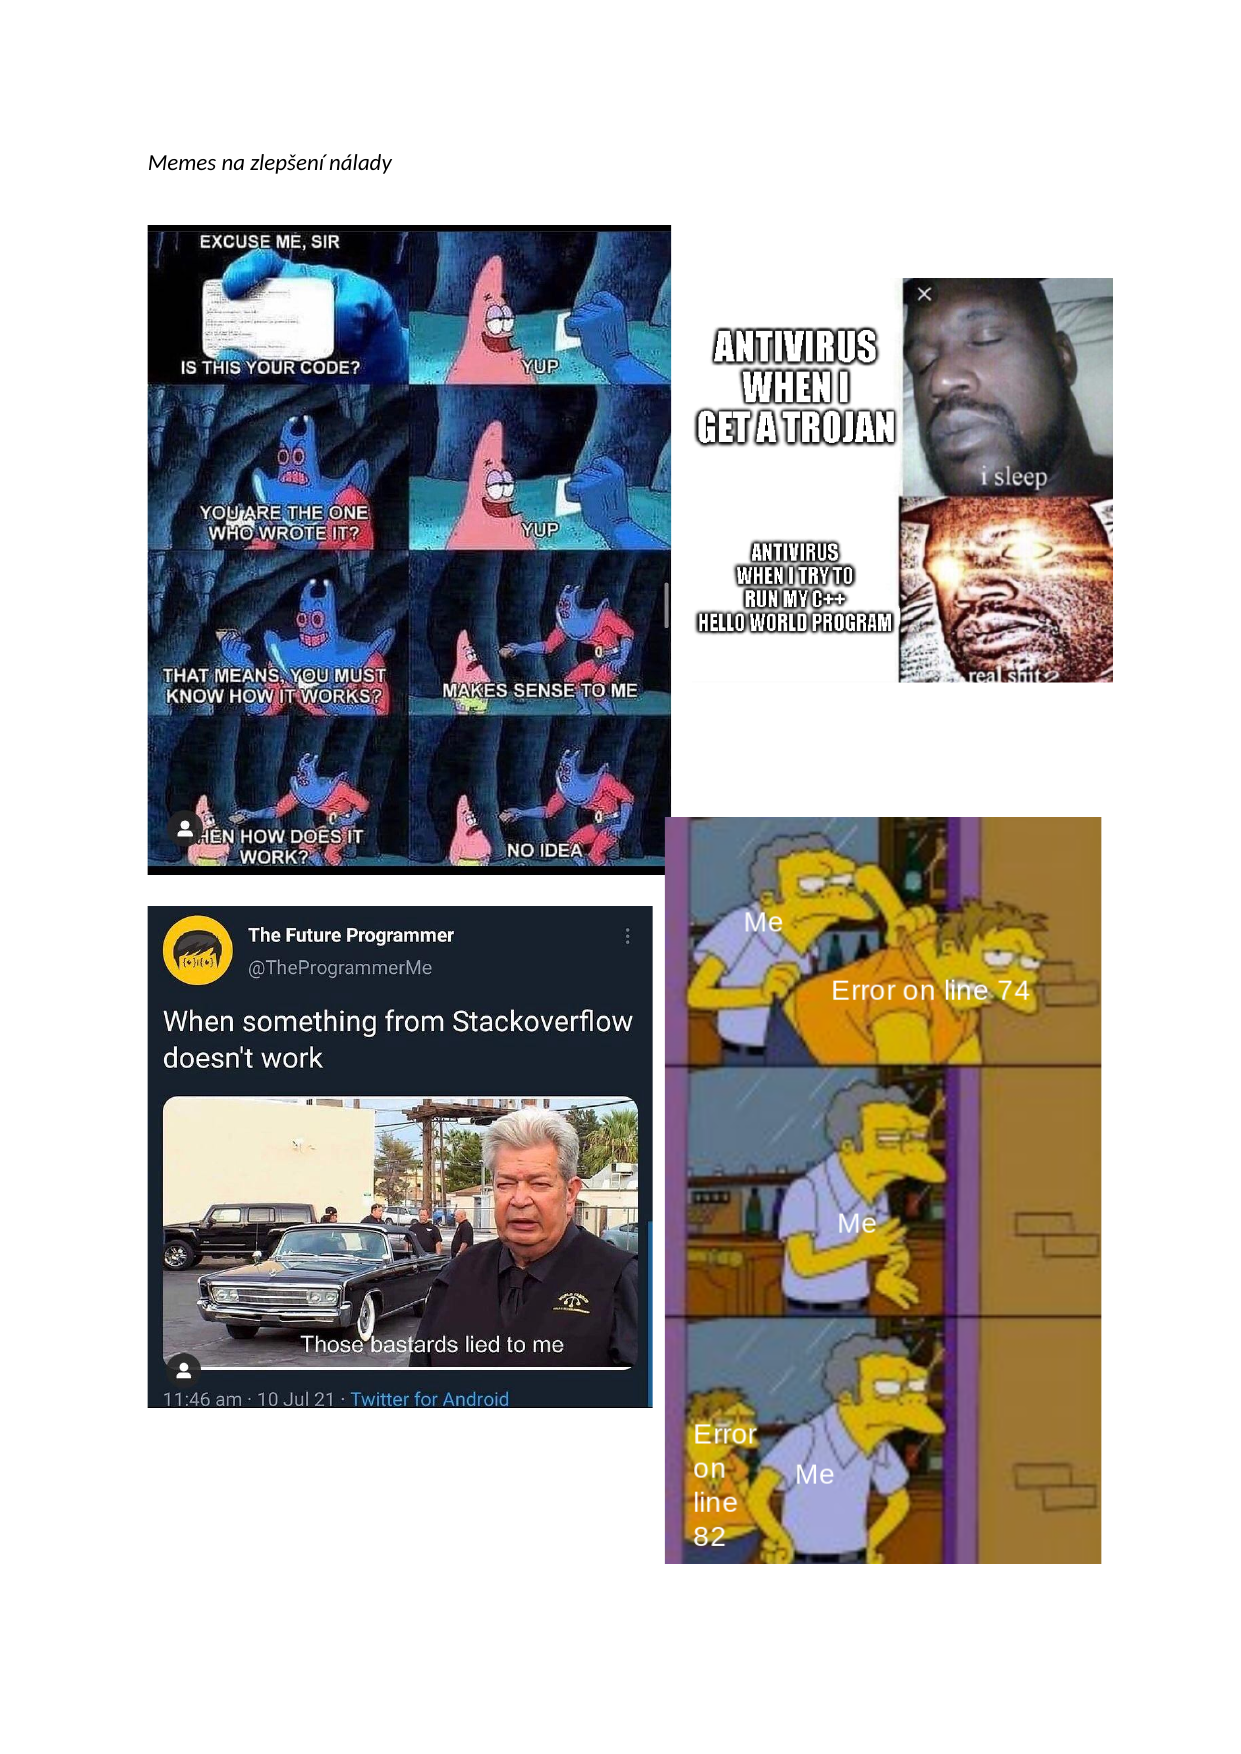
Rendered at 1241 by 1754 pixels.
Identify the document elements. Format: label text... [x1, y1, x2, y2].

picture [147, 225, 1102, 1564]
text Memes na zlepšení nálady [148, 148, 1093, 176]
picture [147, 906, 653, 1408]
picture [675, 277, 1113, 683]
